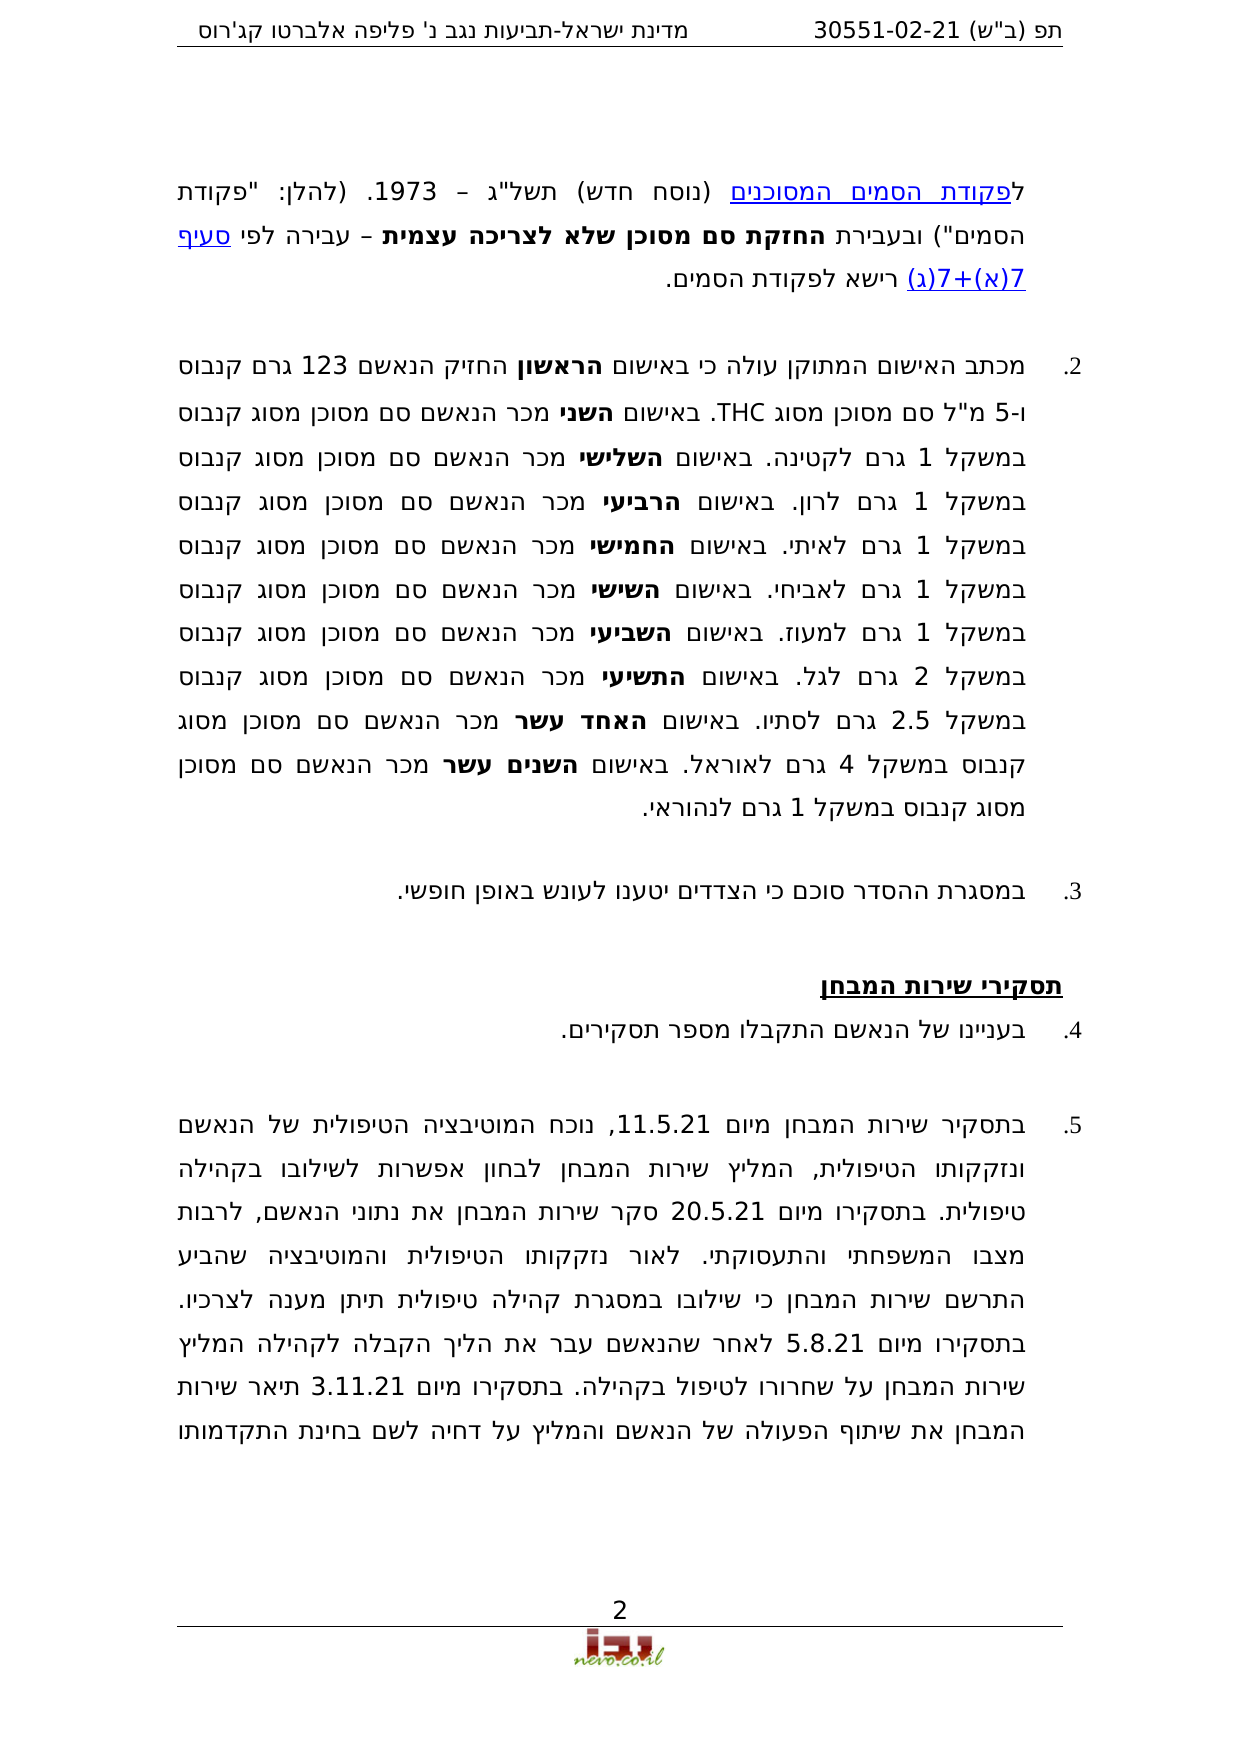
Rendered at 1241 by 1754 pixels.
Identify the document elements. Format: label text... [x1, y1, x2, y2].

list מכתב האישום המתוקן עולה כי באישום הראשון החזיק הנאשם 123 גרם קנבוס ו-5 מ"ל סם מסוכן מסוג THC. באישום השני מכר הנאשם סם מסוכן מסוג קנבוס במשקל 1 גרם לקטינה. באישום השלישי מכר הנאשם סם מסוכן מסוג קנבוס במשקל 1 גרם לרון. באישום הרביעי מכר הנאשם סם מסוכן מסוג קנבוס במשקל 1 גרם לאיתי. באישום החמישי מכר הנאשם סם מסוכן מסוג קנבוס במשקל 1 גרם לאביחי. באישום השישי מכר הנאשם סם מסוכן מסוג קנבוס במשקל 1 גרם למעוז. באישום השביעי מכר הנאשם סם מסוכן מסוג קנבוס במשקל 2 גרם לגל. באישום התשיעי מכר הנאשם סם מסוכן מסוג קנבוס במשקל 2.5 גרם לסתיו. באישום האחד עשר מכר הנאשם סם מסוכן מסוג קנבוס במשקל 4 גרם לאוראל. באישום השנים עשר מכר הנאשם סם מסוכן מסוג קנבוס במשקל 1 גרם לנהוראי. [177, 351, 1063, 823]
picture [574, 1628, 666, 1667]
list במסגרת ההסדר סוכם כי הצדדים יטענו לעונש באופן חופשי. [177, 876, 1063, 906]
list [177, 177, 1063, 294]
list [177, 1110, 1063, 1446]
text תסקירי שירות המבחן [177, 971, 1063, 1001]
list בעניינו של הנאשם התקבלו מספר תסקירים. [177, 1015, 1063, 1044]
